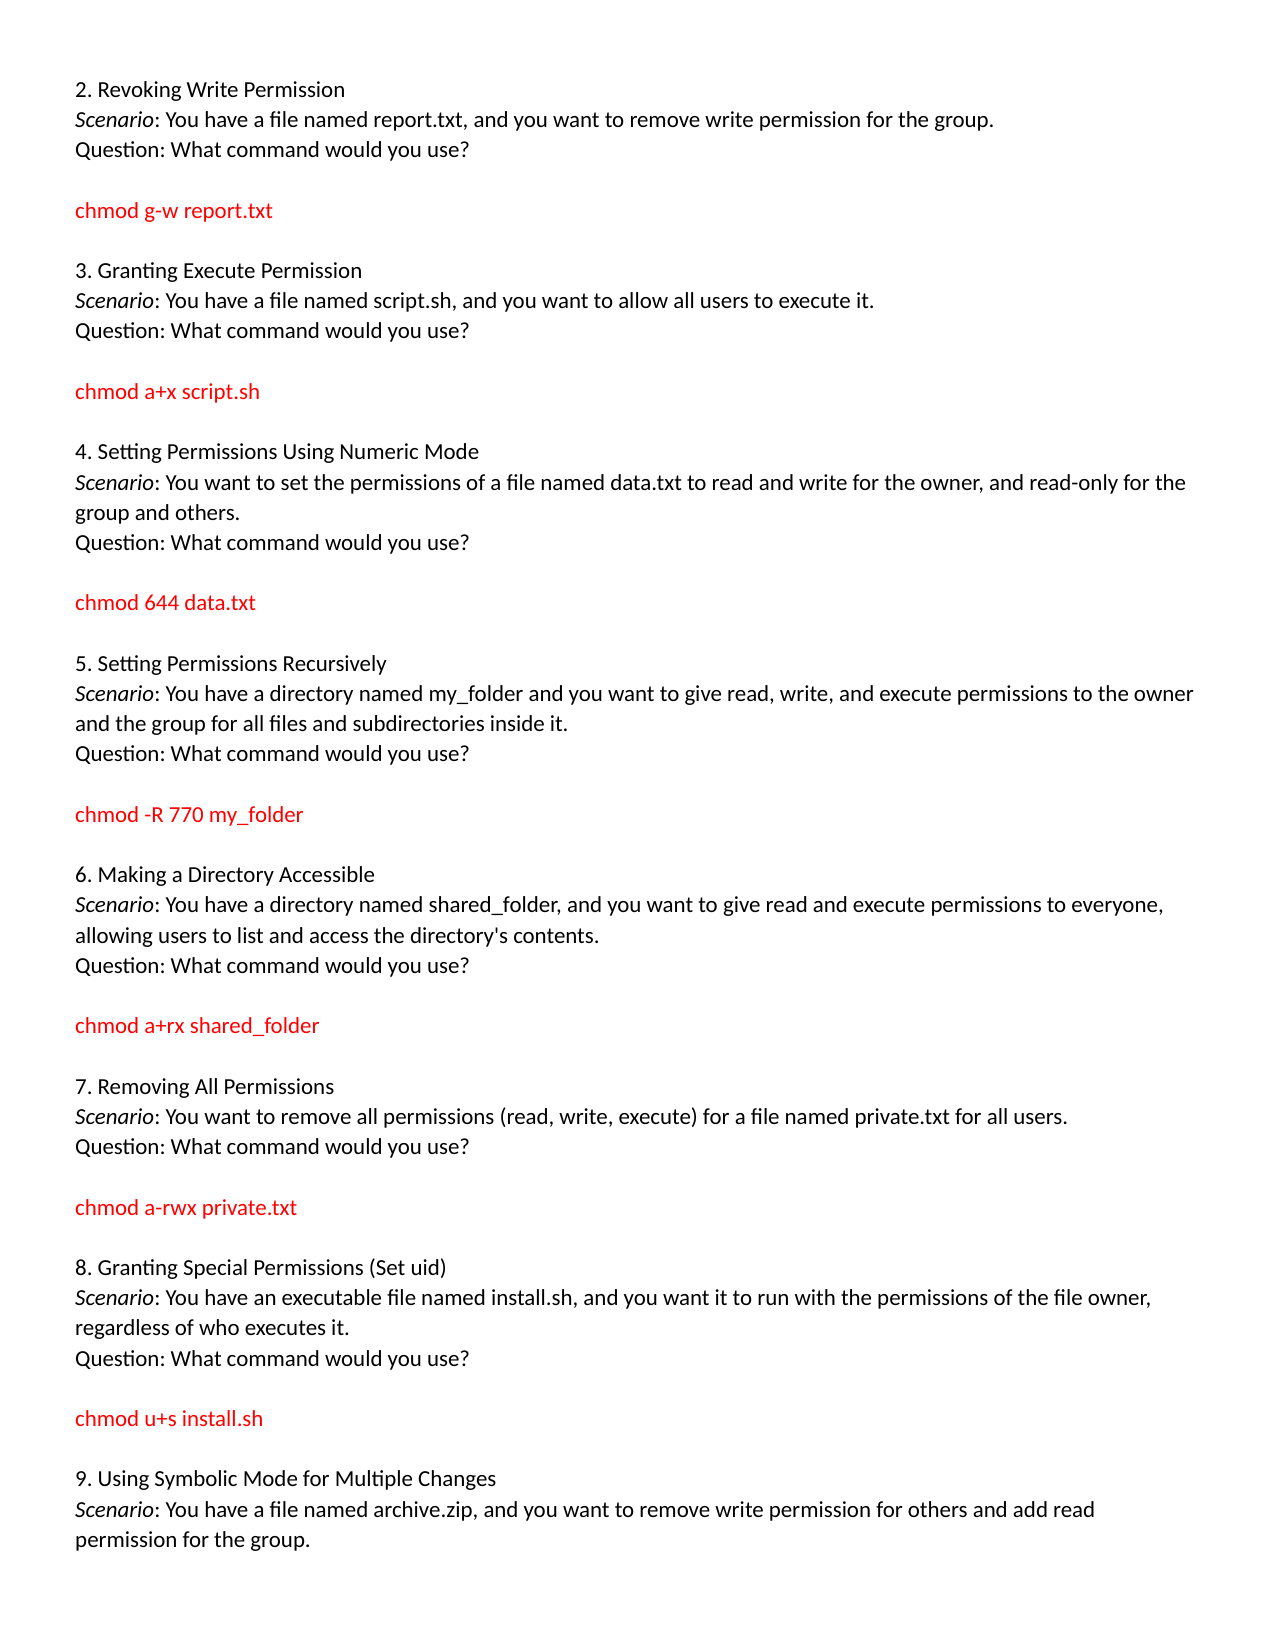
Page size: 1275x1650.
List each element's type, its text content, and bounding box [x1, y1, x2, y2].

text 2. Revoking Write Permission [75, 75, 1200, 103]
text 8. Granting Special Permissions (Set uid) [75, 1253, 1200, 1281]
text 3. Granting Execute Permission [75, 256, 1200, 284]
text Scenario: You have a file named report.txt, and you want to remove write permission for the group. Question: What command would you use? [75, 105, 1200, 194]
text Scenario: You want to set the permissions of a file named data.txt to read and write for the owner, and read-only for the group and others. Question: What command would you use? [75, 468, 1200, 586]
text chmod a+rx shared_folder [75, 1011, 1200, 1039]
text 5. Setting Permissions Recursively [75, 649, 1200, 677]
text chmod a+x script.sh [75, 377, 1200, 405]
text 9. Using Symbolic Mode for Multiple Changes [75, 1464, 1200, 1493]
text Scenario: You have an executable file named install.sh, and you want it to run with the permissions of the file owner, regardless of who executes it. Question: What command would you use? [75, 1283, 1200, 1402]
text Scenario: You have a file named script.sh, and you want to allow all users to execute it. Question: What command would you use? [75, 286, 1200, 375]
text chmod g-w report.txt [75, 196, 1200, 224]
text chmod -R 770 my_folder [75, 800, 1200, 828]
text Scenario: You have a directory named my_folder and you want to give read, write, and execute permissions to the owner and the group for all files and subdirectories inside it. Question: What command would you use? [75, 679, 1200, 798]
text chmod u+s install.sh [75, 1404, 1200, 1432]
text 7. Removing All Permissions [75, 1072, 1200, 1100]
text 4. Setting Permissions Using Numeric Mode [75, 437, 1200, 466]
text 6. Making a Directory Accessible [75, 860, 1200, 888]
text chmod a-rwx private.txt [75, 1193, 1200, 1221]
text Scenario: You want to remove all permissions (read, write, execute) for a file named private.txt for all users. Question: What command would you use? [75, 1102, 1200, 1191]
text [75, 1495, 1200, 1553]
text Scenario: You have a directory named shared_folder, and you want to give read and execute permissions to everyone, allowing users to list and access the directory's contents. Question: What command would you use? [75, 891, 1200, 1009]
text chmod 644 data.txt [75, 588, 1200, 617]
